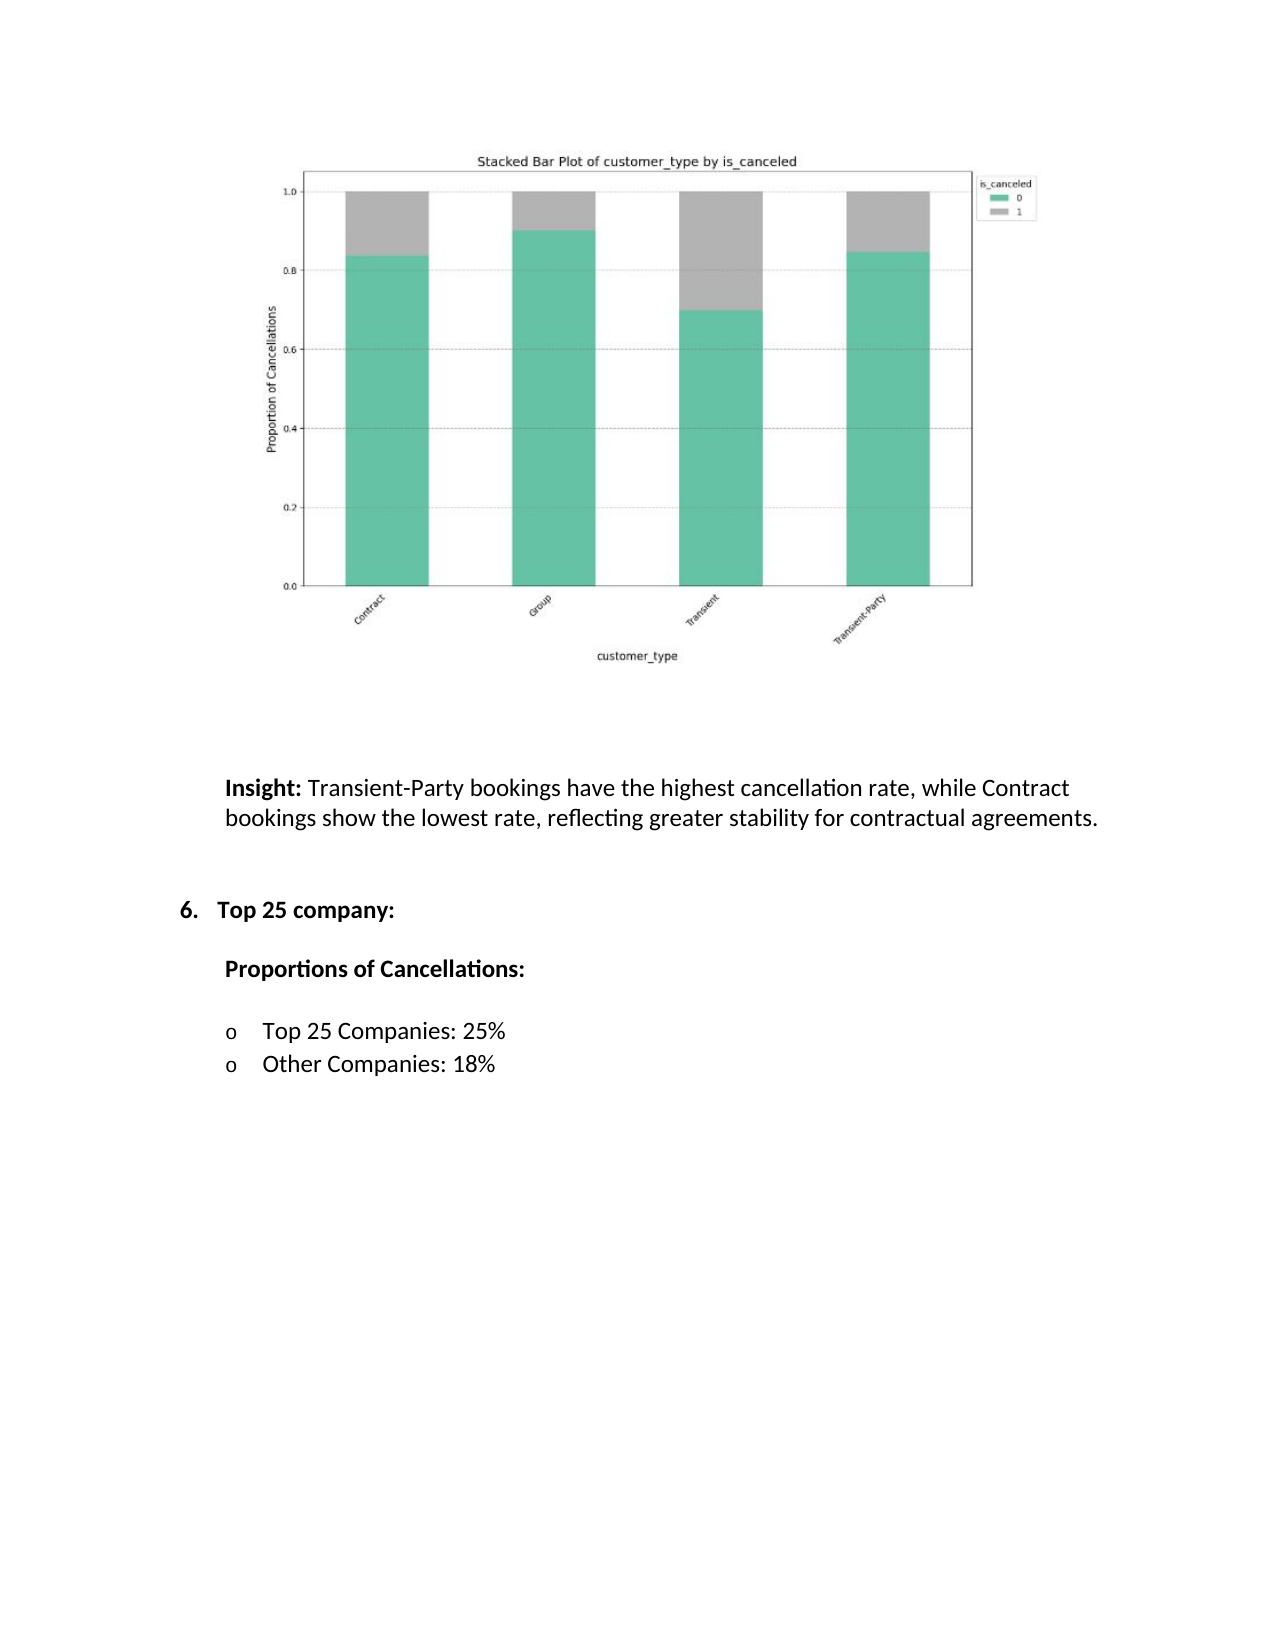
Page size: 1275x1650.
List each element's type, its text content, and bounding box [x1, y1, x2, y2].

picture [262, 150, 1046, 669]
list Insight: Transient-Party bookings have the highest cancellation rate, while Contract bookings show the lowest rate, reflecting greater stability for contractual agreements. [225, 772, 1125, 833]
list Top 25 Companies: 25% [225, 1016, 1125, 1046]
list Other Companies: 18% [225, 1048, 1125, 1079]
text Proportions of Cancellations: [150, 953, 1125, 984]
list Top 25 company: [179, 894, 1125, 924]
